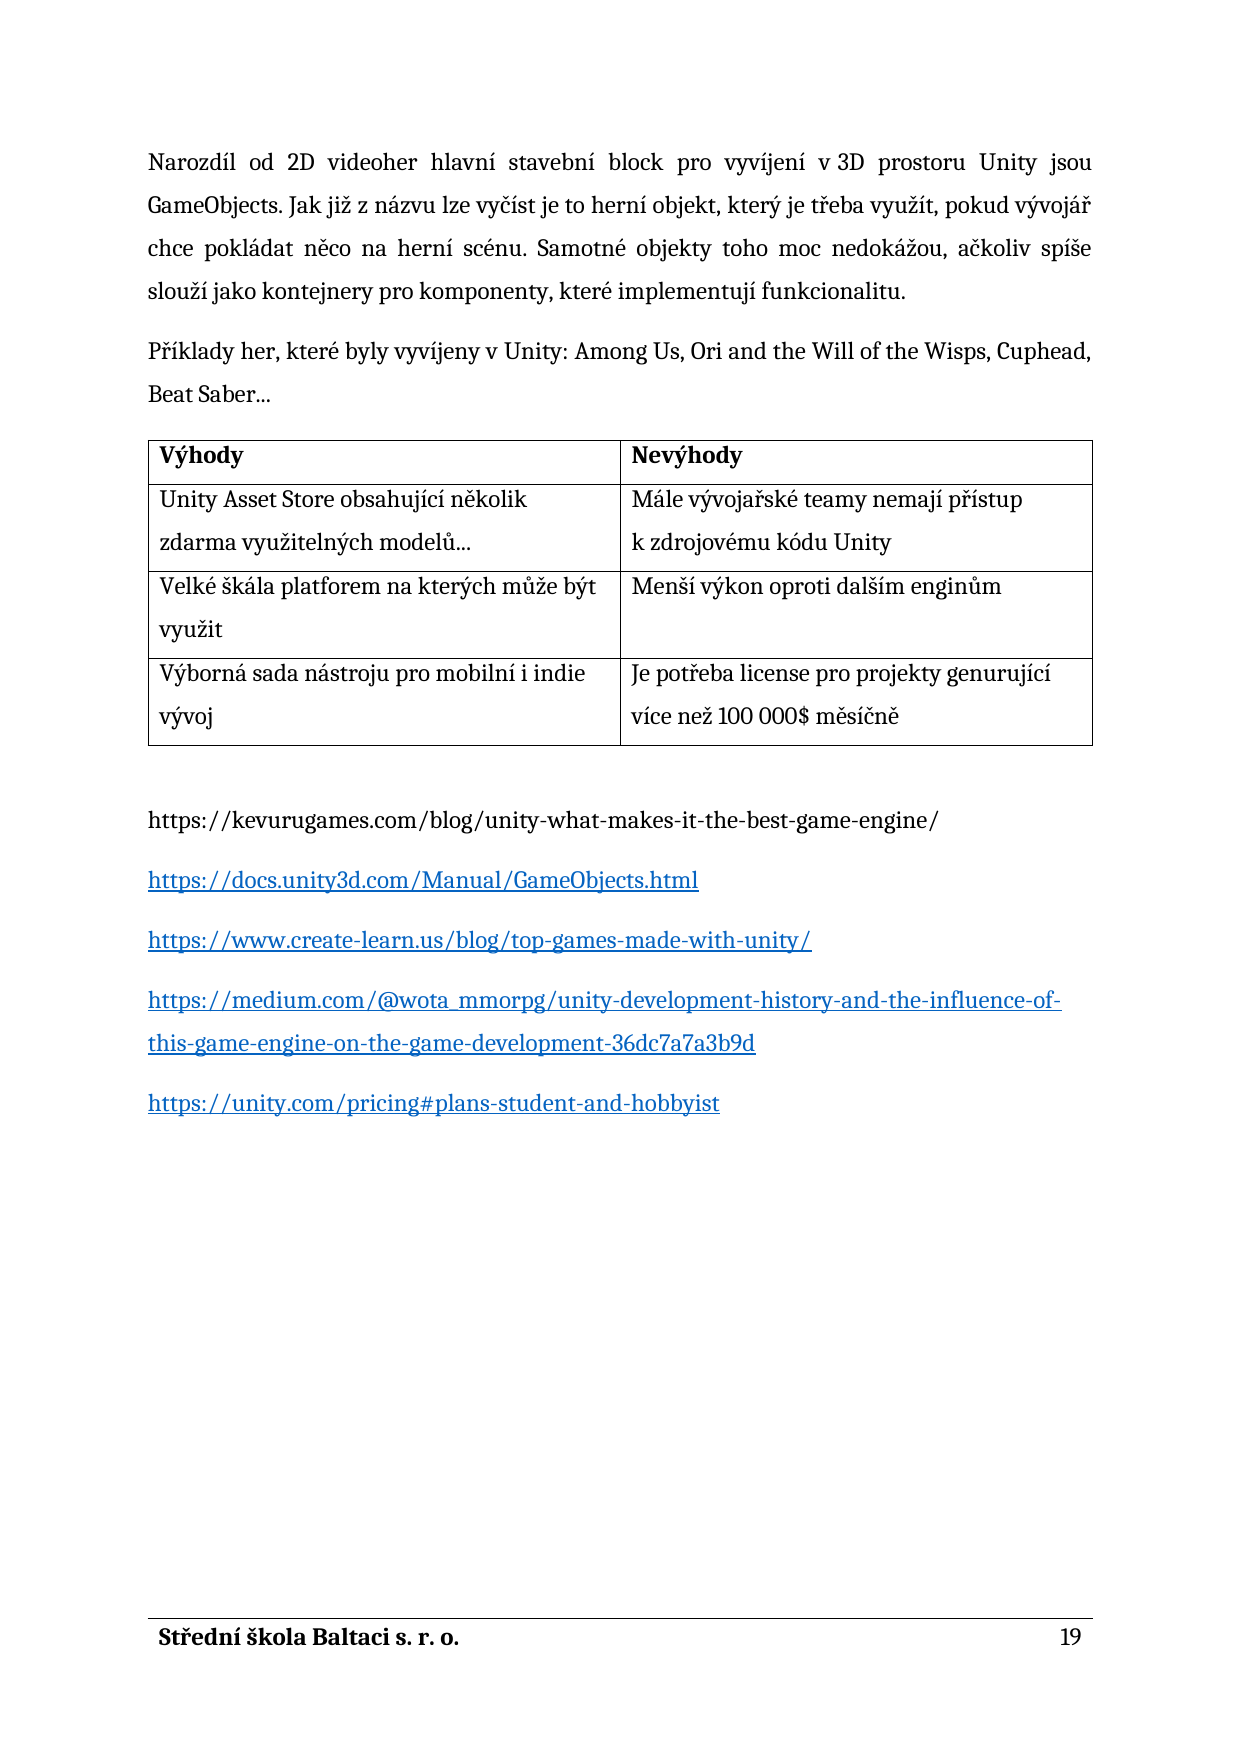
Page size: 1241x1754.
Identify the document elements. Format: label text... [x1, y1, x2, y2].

text https://www.create-learn.us/blog/top-games-made-with-unity/ [148, 926, 1093, 954]
table_cell Menší výkon oproti dalším enginům [621, 572, 1092, 658]
table_cell Unity Asset Store obsahující několik zdarma využitelných modelů... [149, 485, 620, 571]
table_cell Mále vývojařské teamy nemají přístup k zdrojovému kódu Unity [621, 485, 1092, 571]
table_header Nevýhody [621, 441, 1092, 484]
table_header Výhody [149, 441, 620, 484]
table_cell Velké škála platforem na kterých může být využit [149, 572, 620, 658]
text https://kevurugames.com/blog/unity-what-makes-it-the-best-game-engine/ [148, 806, 1093, 835]
text https://unity.com/pricing#plans-student-and-hobbyist [148, 1088, 1093, 1117]
text https://docs.unity3d.com/Manual/GameObjects.html [148, 866, 1093, 895]
text Narozdíl od 2D videoher hlavní stavební block pro vyvíjení v 3D prostoru Unity jsou GameObjects. Jak již z názvu lze vyčíst je to herní objekt, který je třeba využít, pokud vývojář chce pokládat něco na herní scénu. Samotné objekty toho moc nedokážou, ačkoliv spíše slouží jako kontejnery pro komponenty, které implementují funkcionalitu. [148, 148, 1093, 306]
table_cell Je potřeba license pro projekty genurující více než 100 000$ měsíčně [621, 659, 1092, 745]
table_cell Výborná sada nástroju pro mobilní i indie vývoj [149, 659, 620, 745]
text Příklady her, které byly vyvíjeny v Unity: Among Us, Ori and the Will of the Wisps, Cuphead, Beat Saber... [148, 337, 1093, 409]
text https://medium.com/@wota_mmorpg/unity-development-history-and-the-influence-of-this-game-engine-on-the-game-development-36dc7a7a3b9d [148, 986, 1093, 1057]
